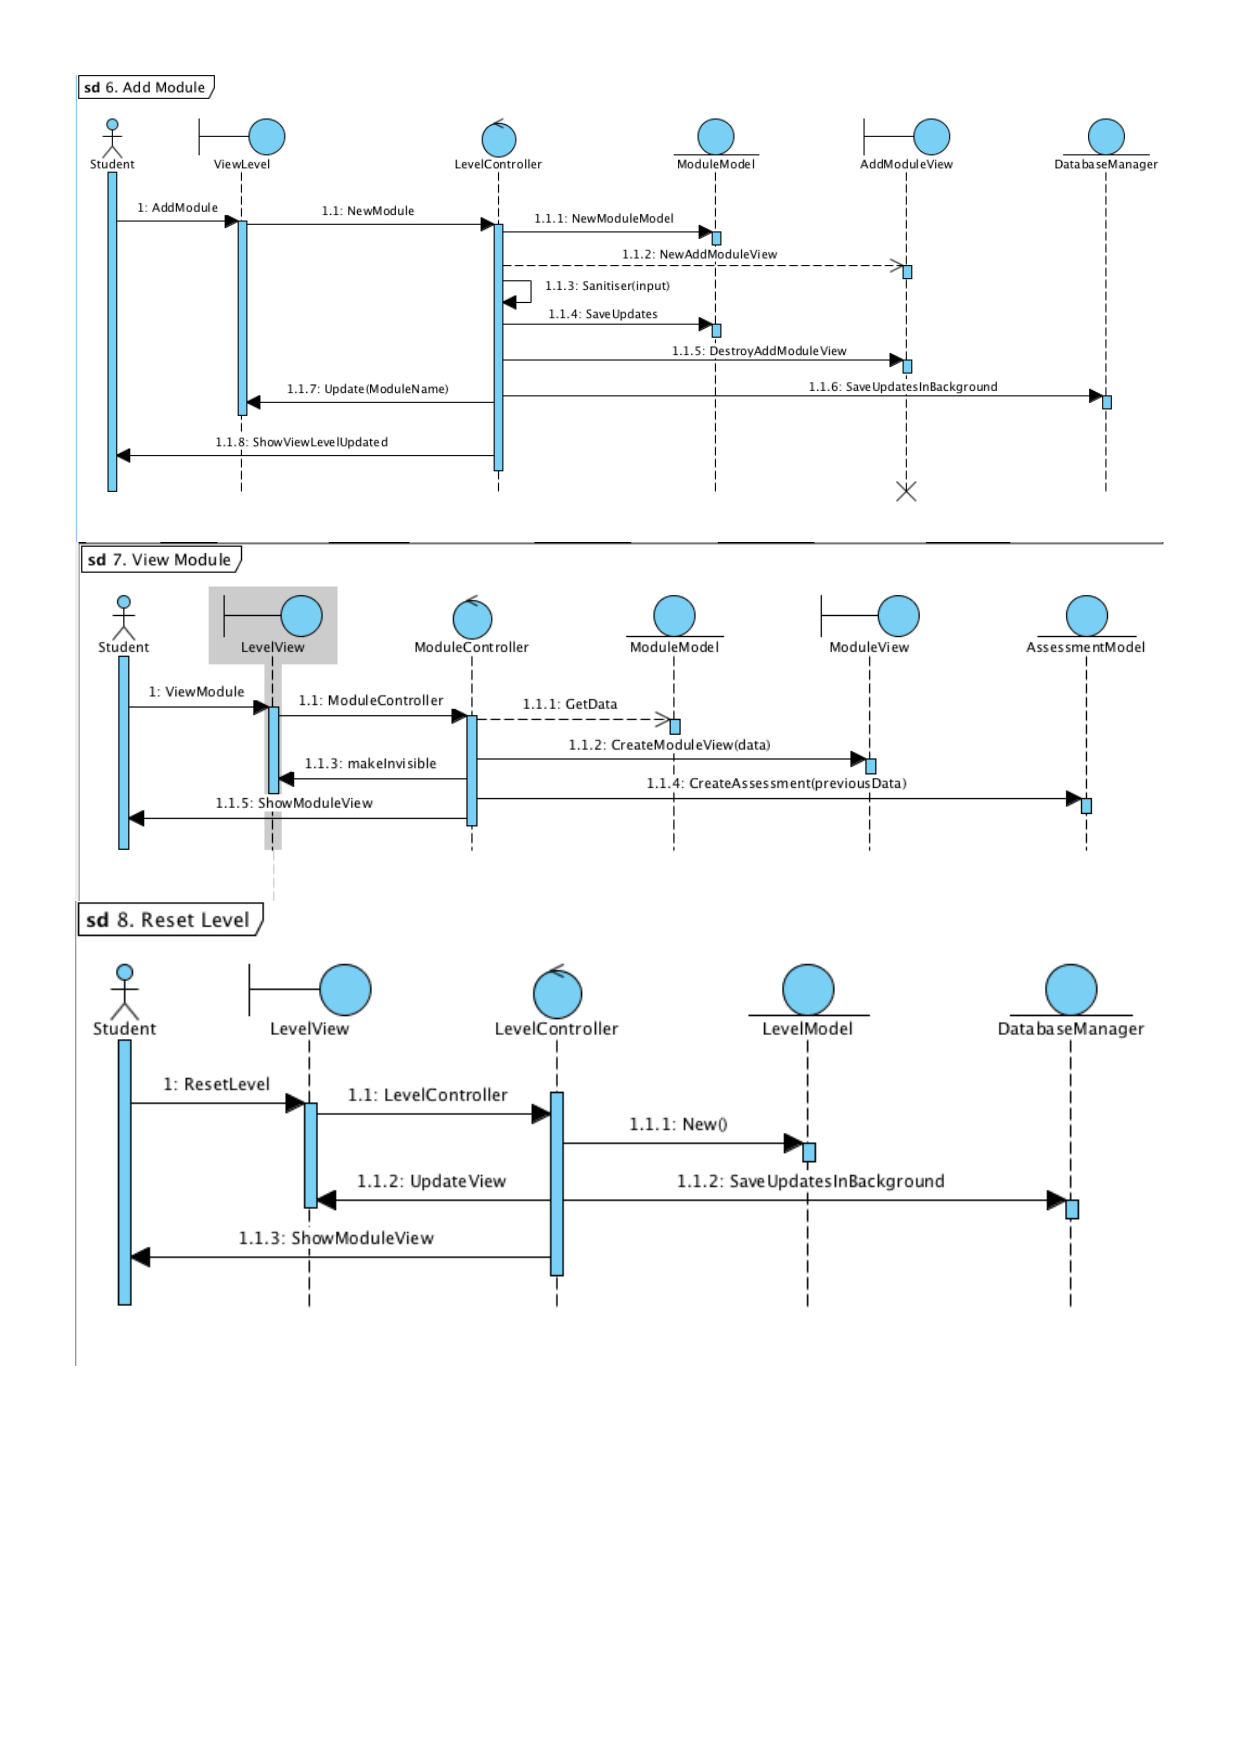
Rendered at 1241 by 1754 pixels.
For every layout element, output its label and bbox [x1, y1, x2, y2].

picture [75, 75, 1164, 1366]
